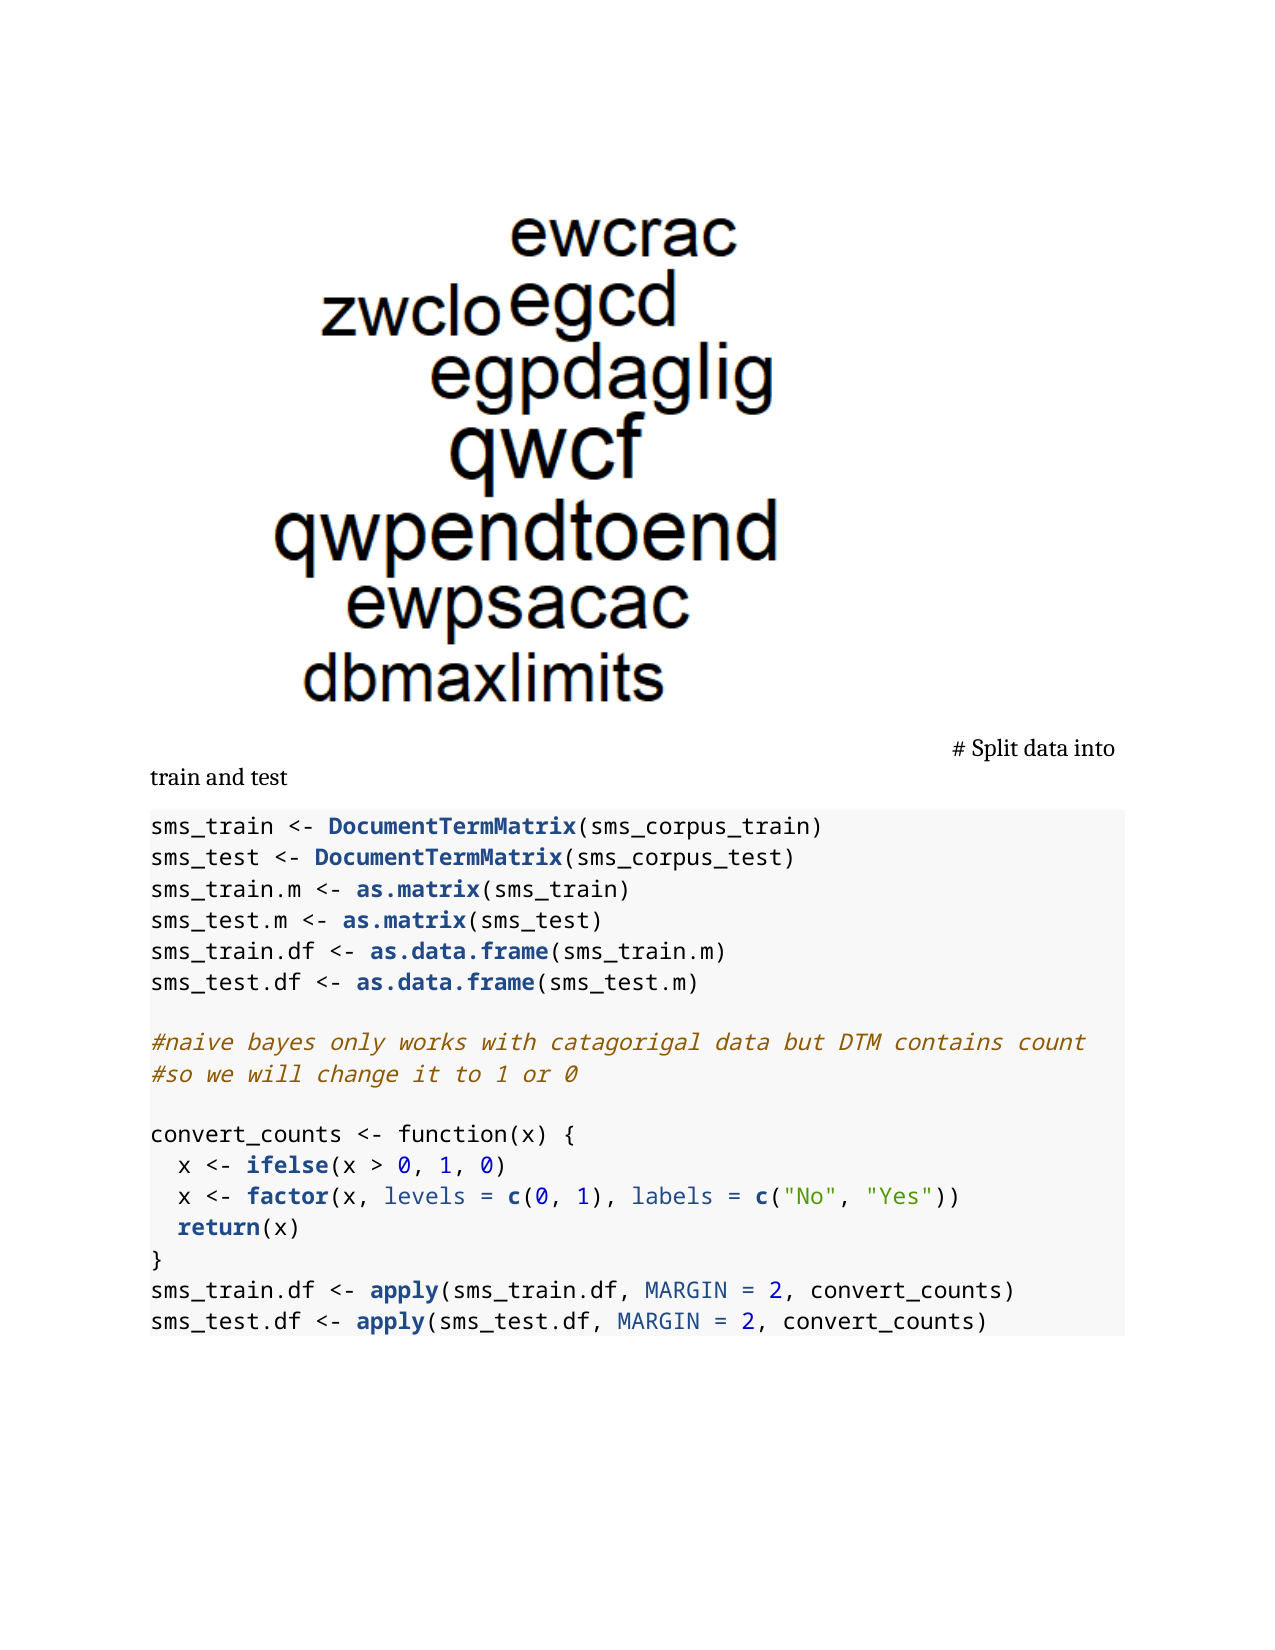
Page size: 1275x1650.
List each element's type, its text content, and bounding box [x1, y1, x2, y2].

text sms_train <- DocumentTermMatrix(sms_corpus_train) sms_test <- DocumentTermMatrix(sms_corpus_test) sms_train.m <- as.matrix(sms_train) sms_test.m <- as.matrix(sms_test) sms_train.df <- as.data.frame(sms_train.m) sms_test.df <- as.data.frame(sms_test.m) #naive bayes only works with catagorigal data but DTM contains count #so we will change it to 1 or 0 convert_counts <- function(x) { x <- ifelse(x > 0, 1, 0) x <- factor(x, levels = c(0, 1), labels = c("No", "Yes")) return(x) } sms_train.df <- apply(sms_train.df, MARGIN = 2, convert_counts) sms_test.df <- apply(sms_test.df, MARGIN = 2, convert_counts) [150, 810, 1125, 1336]
picture [168, 150, 927, 757]
